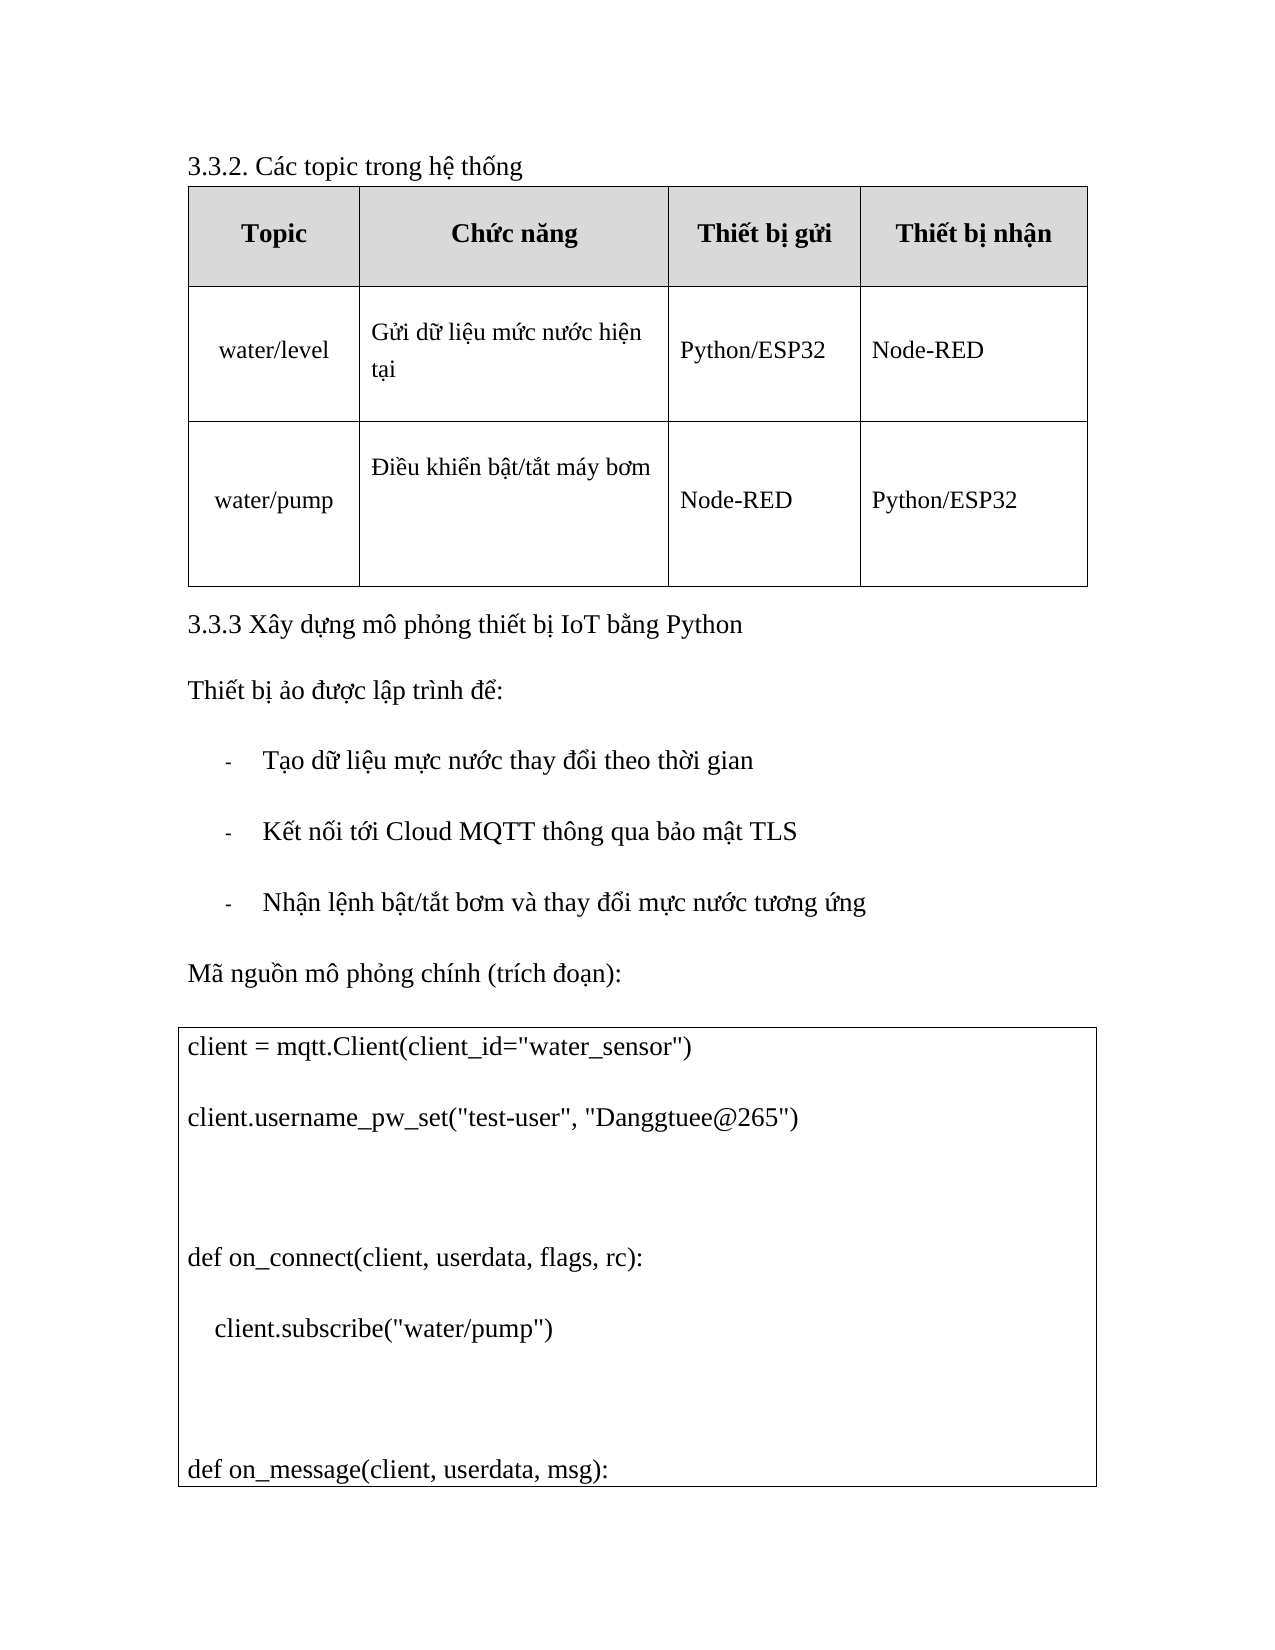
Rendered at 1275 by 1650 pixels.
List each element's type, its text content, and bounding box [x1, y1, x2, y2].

table_header Topic [189, 187, 359, 286]
text client.subscribe("water/pump") [179, 1309, 1096, 1343]
text Thiết bị ảo được lập trình để: [187, 674, 1087, 705]
text client.username_pw_set("test-user", "Danggtuee@265") [179, 1098, 1096, 1132]
table_cell Python/ESP32 [861, 422, 1087, 586]
table_cell Điều khiển bật/tắt máy bơm [360, 422, 668, 586]
table_header Thiết bị gửi [669, 187, 860, 286]
table_cell water/pump [189, 422, 359, 586]
subtitle 3.3.3 Xây dựng mô phỏng thiết bị IoT bằng Python [187, 608, 1087, 639]
subtitle 3.3.2. Các topic trong hệ thống [187, 150, 1087, 181]
text def on_message(client, userdata, msg): [179, 1450, 1096, 1486]
table_cell Gửi dữ liệu mức nước hiện tại [360, 287, 668, 421]
table_header Chức năng [360, 187, 668, 286]
text Mã nguồn mô phỏng chính (trích đoạn): [187, 957, 1087, 988]
list Tạo dữ liệu mực nước thay đổi theo thời gian [225, 744, 1087, 776]
table_cell Node-RED [669, 422, 860, 586]
table_cell water/level [189, 287, 359, 421]
list Kết nối tới Cloud MQTT thông qua bảo mật TLS [225, 815, 1087, 847]
table_cell Python/ESP32 [669, 287, 860, 421]
table_cell Node-RED [861, 287, 1087, 421]
table_header Thiết bị nhận [861, 187, 1087, 286]
text def on_connect(client, userdata, flags, rc): [179, 1238, 1096, 1273]
list Nhận lệnh bật/tắt bơm và thay đổi mực nước tương ứng [225, 886, 1087, 917]
text client = mqtt.Client(client_id="water_sensor") [179, 1028, 1096, 1061]
